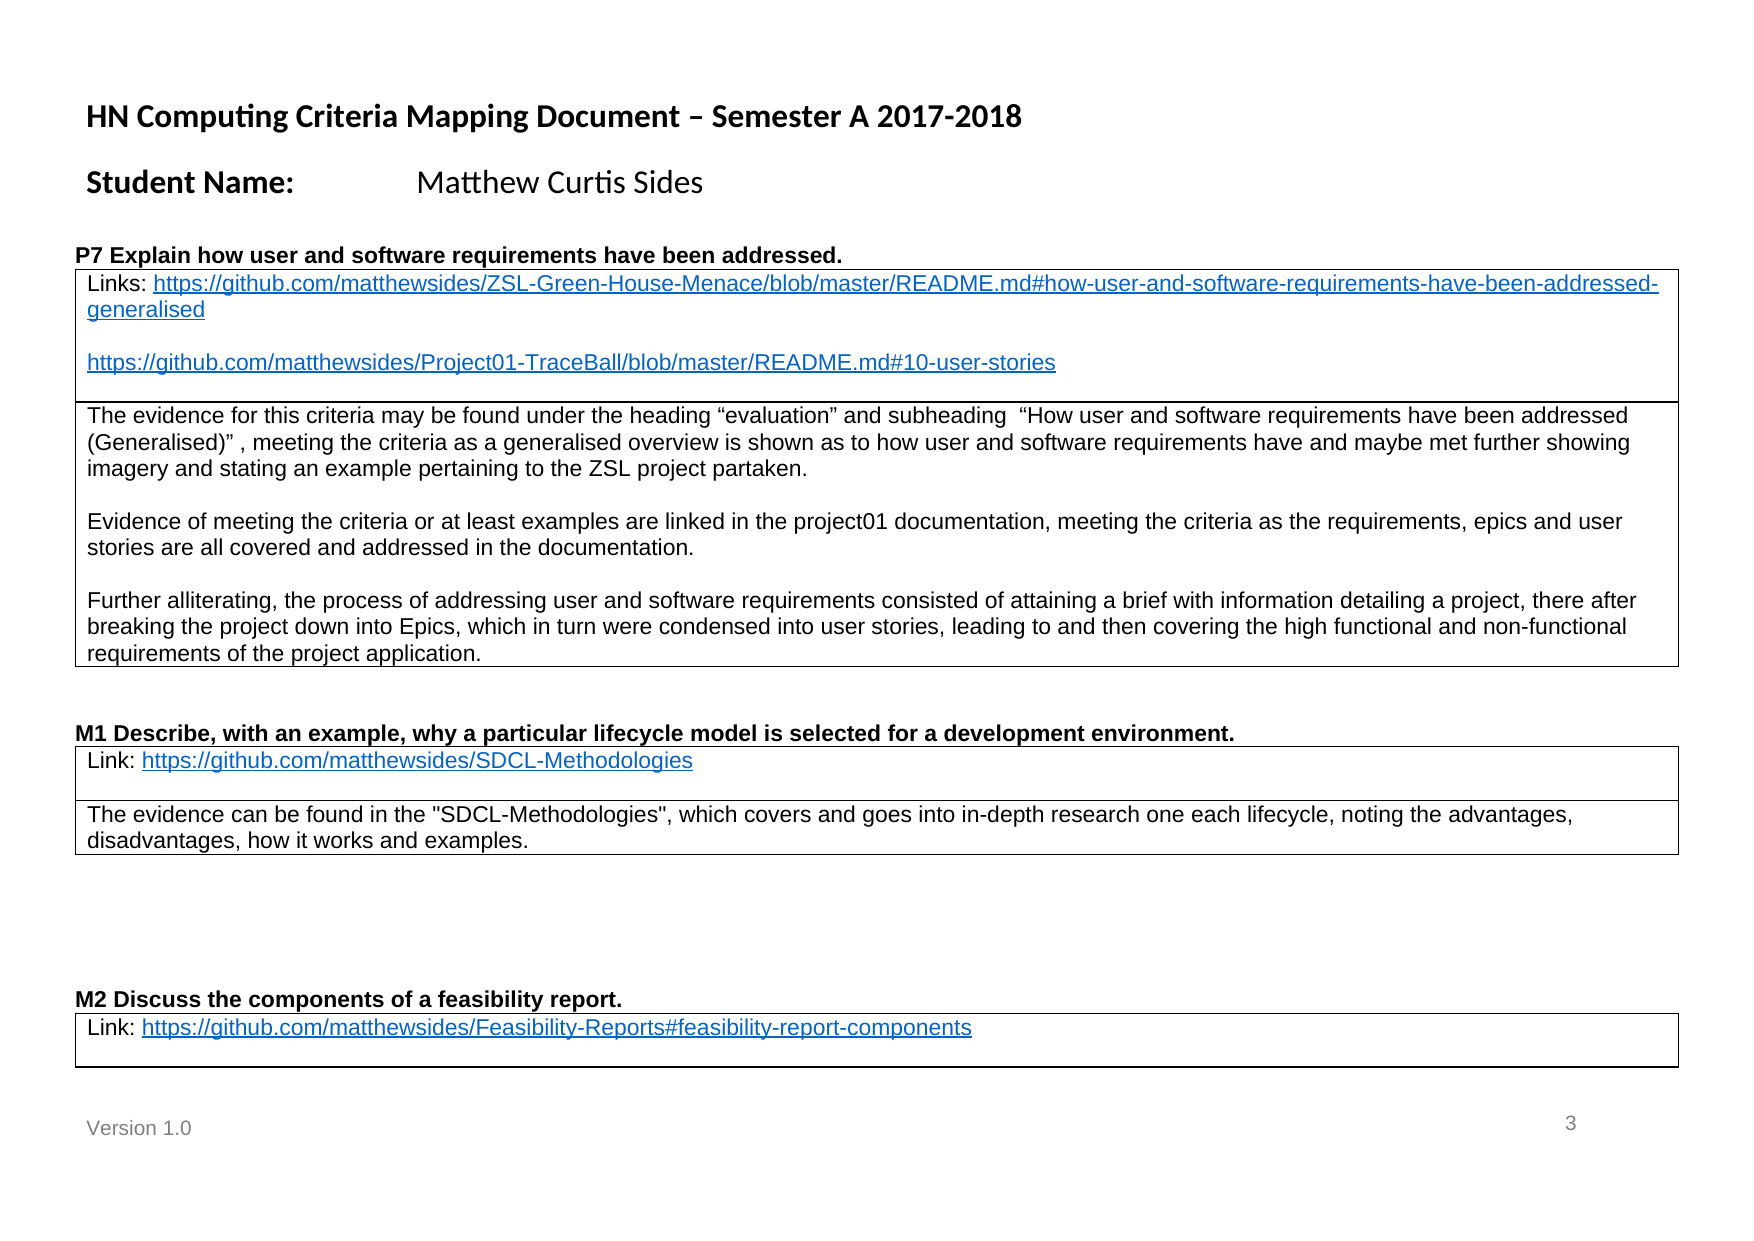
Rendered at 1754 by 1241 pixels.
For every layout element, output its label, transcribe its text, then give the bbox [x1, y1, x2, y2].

table_cell The evidence for this criteria may be found under the heading “evaluation” and subheading “How user and software requirements have been addressed (Generalised)” , meeting the criteria as a generalised overview is shown as to how user and software requirements have and maybe met further showing imagery and stating an example pertaining to the ZSL project partaken. Evidence of meeting the criteria or at least examples are linked in the project01 documentation, meeting the criteria as the requirements, epics and user stories are all covered and addressed in the documentation. Further alliterating, the process of addressing user and software requirements consisted of attaining a brief with information detailing a project, there after breaking the project down into Epics, which in turn were condensed into user stories, leading to and then covering the high functional and non-functional requirements of the project application. [76, 403, 1678, 666]
text P7 Explain how user and software requirements have been addressed. [75, 242, 1679, 268]
text M1 Describe, with an example, why a particular lifecycle model is selected for a development environment. [75, 720, 1679, 746]
table_cell The evidence can be found in the "SDCL-Methodologies", which covers and goes into in-depth research one each lifecycle, noting the advantages, disadvantages, how it works and examples. [76, 801, 1678, 853]
text M2 Discuss the components of a feasibility report. [75, 986, 1679, 1013]
table_header Link: https://github.com/matthewsides/Feasibility-Reports#feasibility-report-components [76, 1014, 1678, 1066]
table_header Links: https://github.com/matthewsides/ZSL-Green-House-Menace/blob/master/README.md#how-user-and-software-requirements-have-been-addressed-generalised https://github.com/matthewsides/Project01-TraceBall/blob/master/README.md#10-user-stories [76, 270, 1678, 401]
table_header Link: https://github.com/matthewsides/SDCL-Methodologies [76, 747, 1678, 800]
